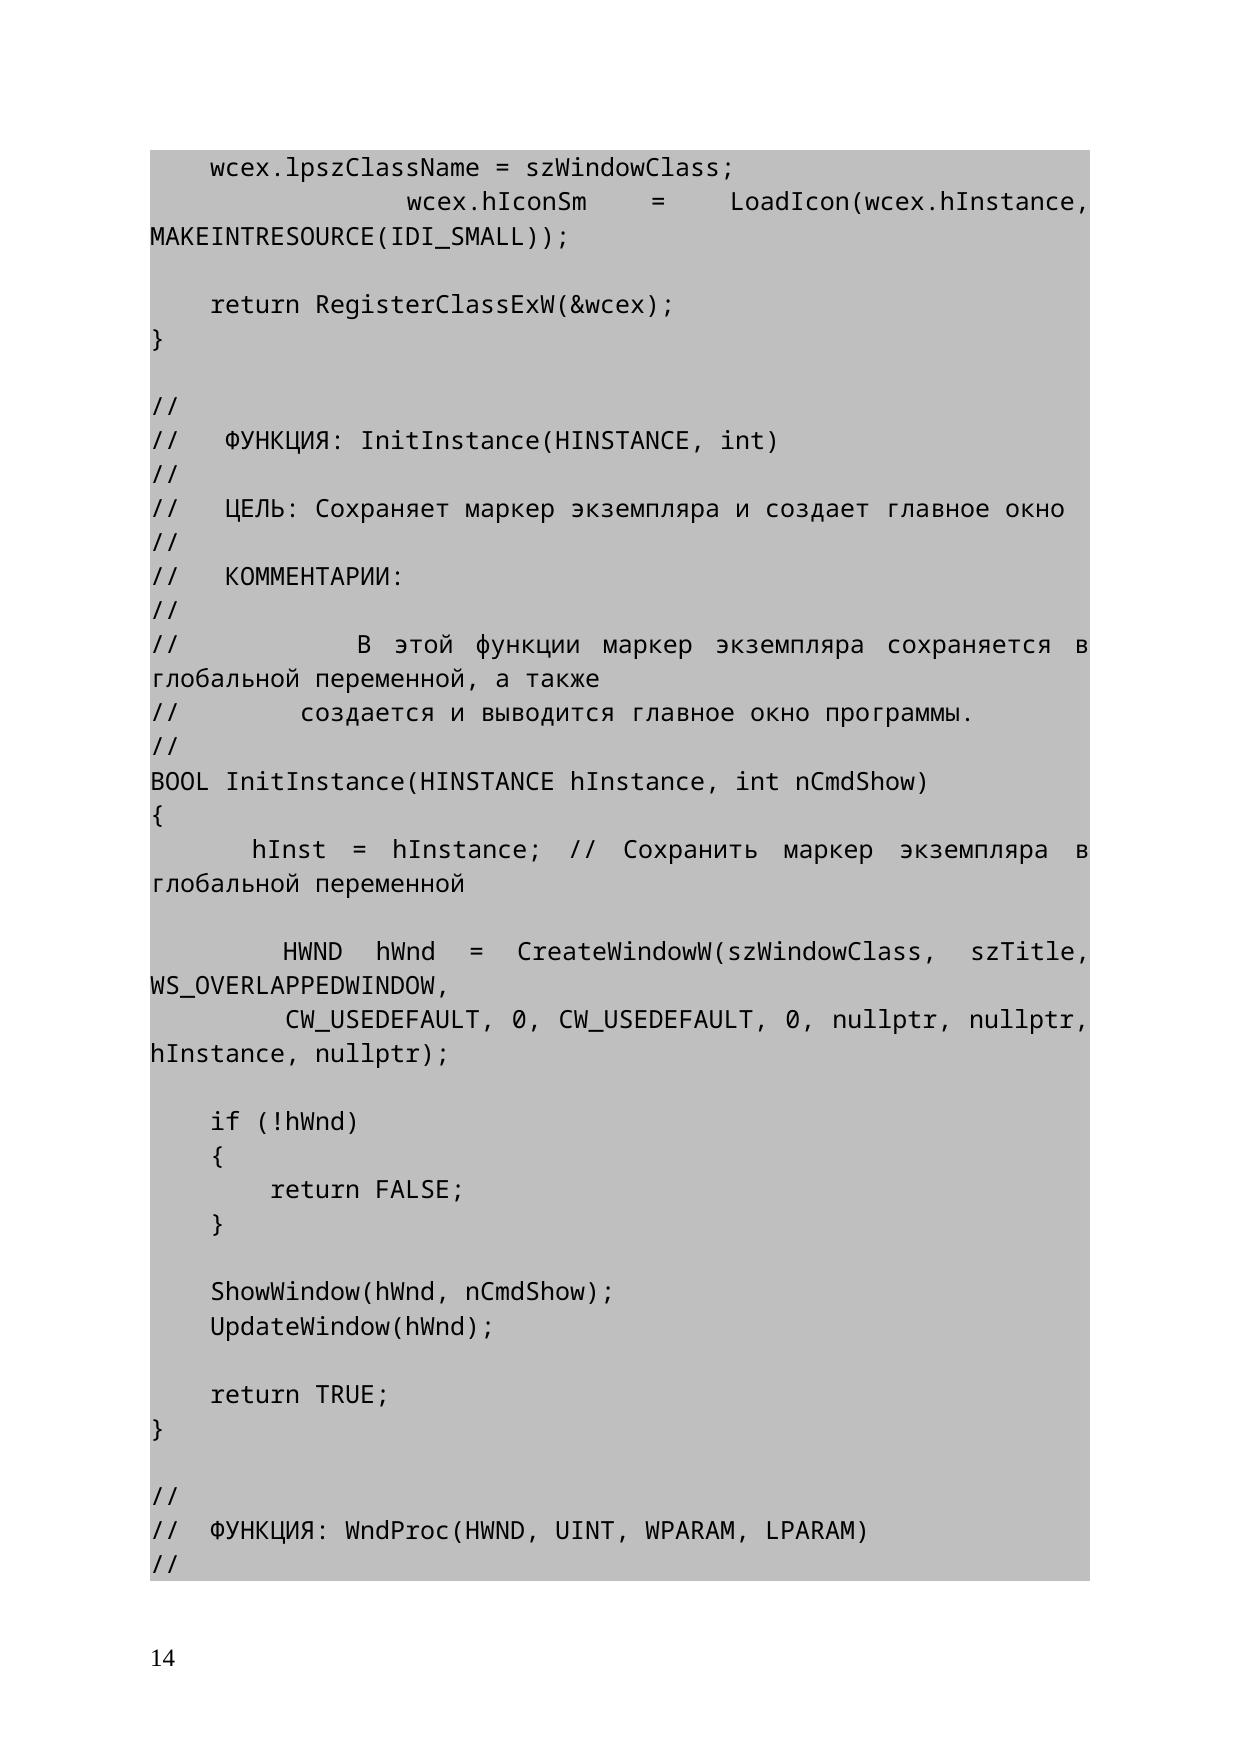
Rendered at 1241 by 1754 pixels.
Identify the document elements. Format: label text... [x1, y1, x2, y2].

text hInst = hInstance; // Сохранить маркер экземпляра в глобальной переменной [150, 831, 1090, 899]
text return FALSE; [150, 1172, 1090, 1206]
text wcex.hIconSm = LoadIcon(wcex.hInstance, MAKEINTRESOURCE(IDI_SMALL)); [150, 184, 1090, 252]
text } [150, 1206, 1090, 1240]
text { [150, 1138, 1090, 1172]
text { [150, 797, 1090, 831]
text if (!hWnd) [150, 1104, 1090, 1138]
text // [150, 593, 1090, 627]
text // ЦЕЛЬ: Сохраняет маркер экземпляра и создает главное окно [150, 491, 1090, 525]
text } [150, 1410, 1090, 1444]
text // создается и выводится главное окно программы. [150, 695, 1090, 729]
text // [150, 388, 1090, 422]
text HWND hWnd = CreateWindowW(szWindowClass, szTitle, WS_OVERLAPPEDWINDOW, [150, 933, 1090, 1002]
text // [150, 525, 1090, 559]
text UpdateWindow(hWnd); [150, 1308, 1090, 1342]
text // КОММЕНТАРИИ: [150, 559, 1090, 593]
text // [150, 1547, 1090, 1581]
text // ФУНКЦИЯ: InitInstance(HINSTANCE, int) [150, 422, 1090, 457]
text CW_USEDEFAULT, 0, CW_USEDEFAULT, 0, nullptr, nullptr, hInstance, nullptr); [150, 1002, 1090, 1070]
text return TRUE; [150, 1376, 1090, 1410]
text // ФУНКЦИЯ: WndProc(HWND, UINT, WPARAM, LPARAM) [150, 1512, 1090, 1547]
text // В этой функции маркер экземпляра сохраняется в глобальной переменной, а также [150, 627, 1090, 695]
text return RegisterClassExW(&wcex); [150, 286, 1090, 320]
text // [150, 457, 1090, 491]
text } [150, 320, 1090, 354]
text ShowWindow(hWnd, nCmdShow); [150, 1274, 1090, 1308]
text // [150, 729, 1090, 763]
text // [150, 1478, 1090, 1512]
text wcex.lpszClassName = szWindowClass; [150, 150, 1090, 184]
text BOOL InitInstance(HINSTANCE hInstance, int nCmdShow) [150, 763, 1090, 797]
